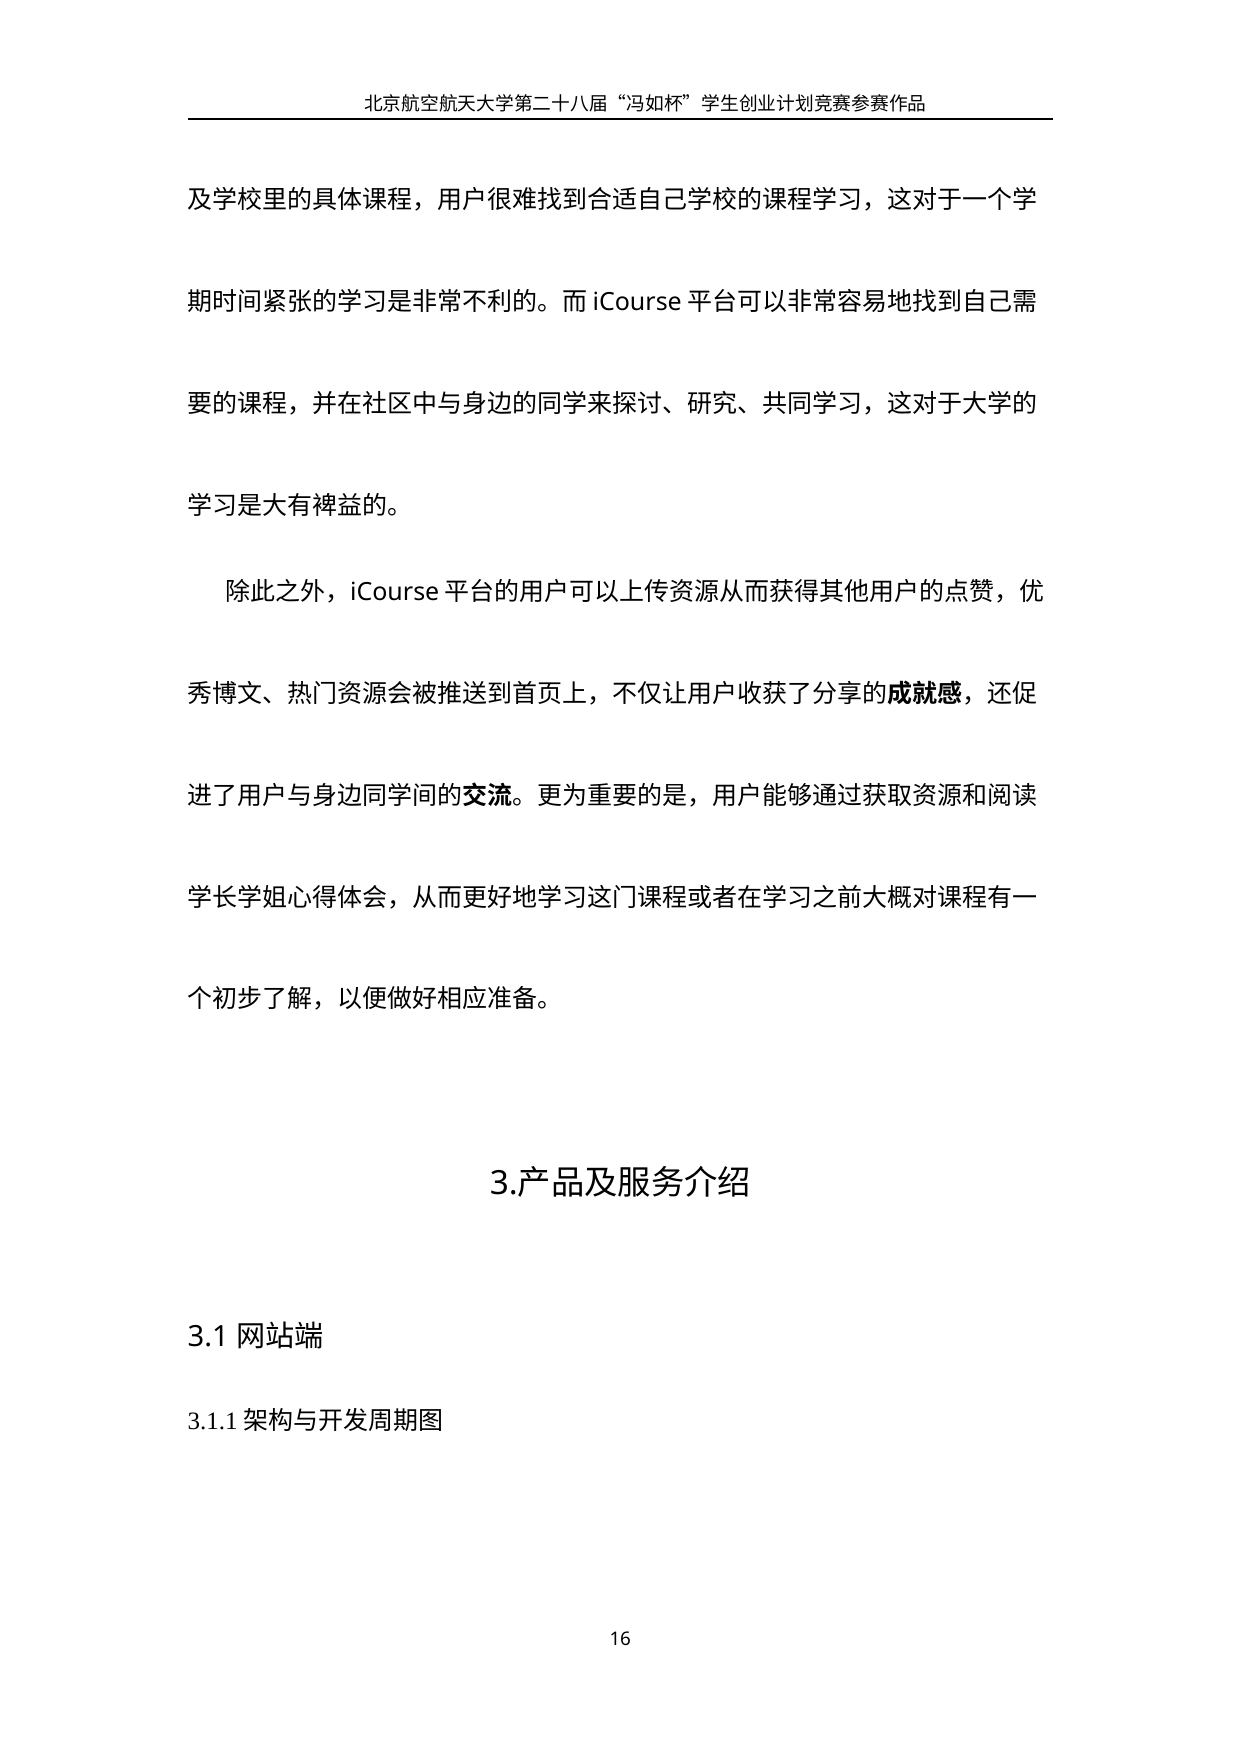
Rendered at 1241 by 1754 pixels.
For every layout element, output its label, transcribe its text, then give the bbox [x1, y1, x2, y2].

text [187, 164, 1053, 537]
text 3.1.1 架构与开发周期图 [187, 1384, 1053, 1452]
subtitle 3.产品及服务介绍 [187, 1146, 1053, 1214]
subtitle 3.1 网站端 [187, 1299, 1053, 1367]
text 除此之外，iCourse平台的用户可以上传资源从而获得其他用户的点赞，优秀博文、热门资源会被推送到首页上，不仅让用户收获了分享的成就感，还促进了用户与身边同学间的交流。更为重要的是，用户能够通过获取资源和阅读学长学姐心得体会，从而更好地学习这门课程或者在学习之前大概对课程有一个初步了解，以便做好相应准备。 [187, 556, 1053, 1031]
